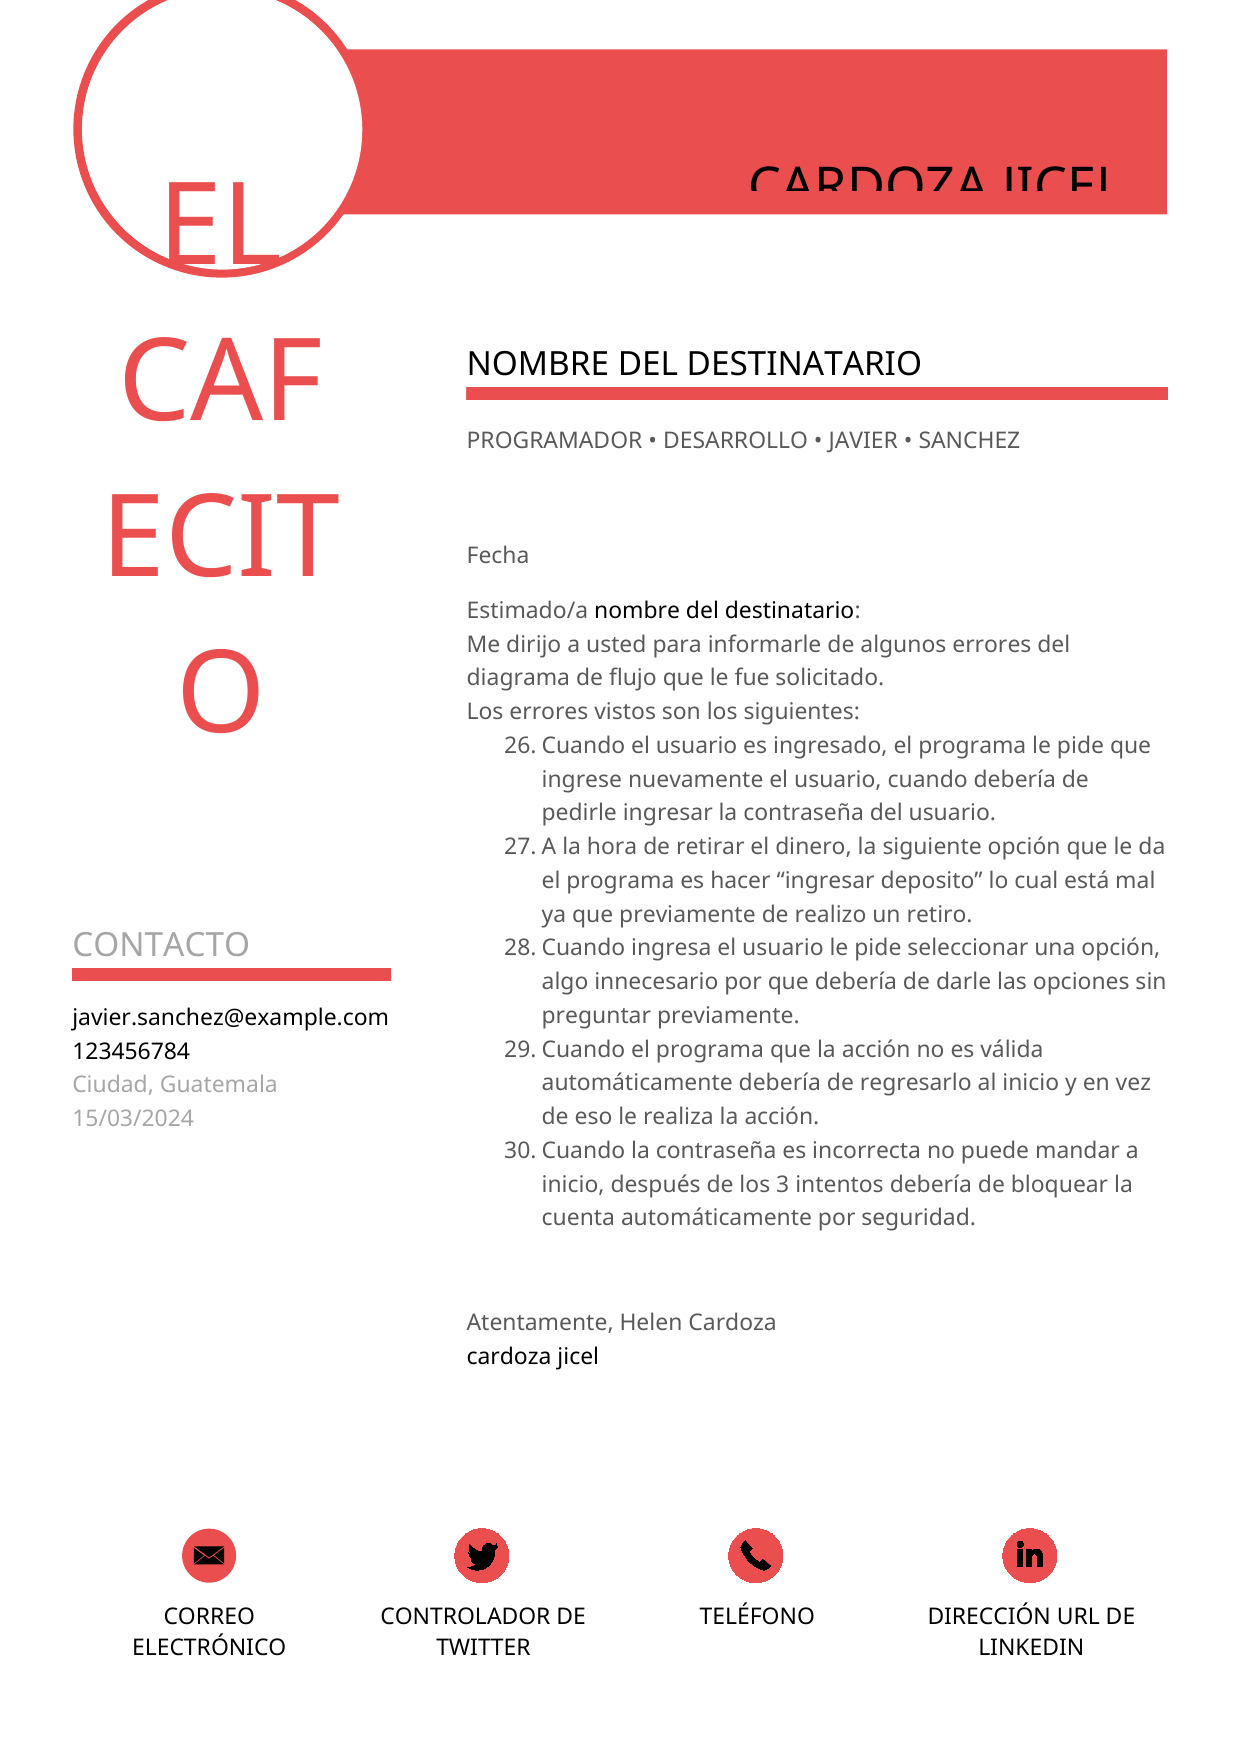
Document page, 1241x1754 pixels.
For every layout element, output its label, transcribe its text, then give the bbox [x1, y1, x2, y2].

table_header javier.sanchez@example.com 123456784 Ciudad, Guatemala 15/03/2024 [72, 90, 466, 1392]
table_header Programador • Desarrollo • Javier • Sanchez Estimado/a : Me dirijo a usted para informarle de algunos errores del diagrama de flujo que le fue solicitado. Los errores vistos son los siguientes: Cuando el usuario es ingresado, el programa le pide que ingrese nuevamente el usuario, cuando debería de pedirle ingresar la contraseña del usuario. A la hora de retirar el dinero, la siguiente opción que le da el programa es hacer “ingresar deposito” lo cual está mal ya que previamente de realizo un retiro. Cuando ingresa el usuario le pide seleccionar una opción, algo innecesario por que debería de darle las opciones sin preguntar previamente. Cuando el programa que la acción no es válida automáticamente debería de regresarlo al inicio y en vez de eso le realiza la acción. Cuando la contraseña es incorrecta no puede mandar a inicio, después de los 3 intentos debería de bloquear la cuenta automáticamente por seguridad. , Helen Cardoza [466, 90, 1168, 387]
table_header Programador • Desarrollo • Javier • Sanchez Estimado/a : Me dirijo a usted para informarle de algunos errores del diagrama de flujo que le fue solicitado. Los errores vistos son los siguientes: Cuando el usuario es ingresado, el programa le pide que ingrese nuevamente el usuario, cuando debería de pedirle ingresar la contraseña del usuario. A la hora de retirar el dinero, la siguiente opción que le da el programa es hacer “ingresar deposito” lo cual está mal ya que previamente de realizo un retiro. Cuando ingresa el usuario le pide seleccionar una opción, algo innecesario por que debería de darle las opciones sin preguntar previamente. Cuando el programa que la acción no es válida automáticamente debería de regresarlo al inicio y en vez de eso le realiza la acción. Cuando la contraseña es incorrecta no puede mandar a inicio, después de los 3 intentos debería de bloquear la cuenta automáticamente por seguridad. , Helen Cardoza [466, 400, 1168, 1392]
